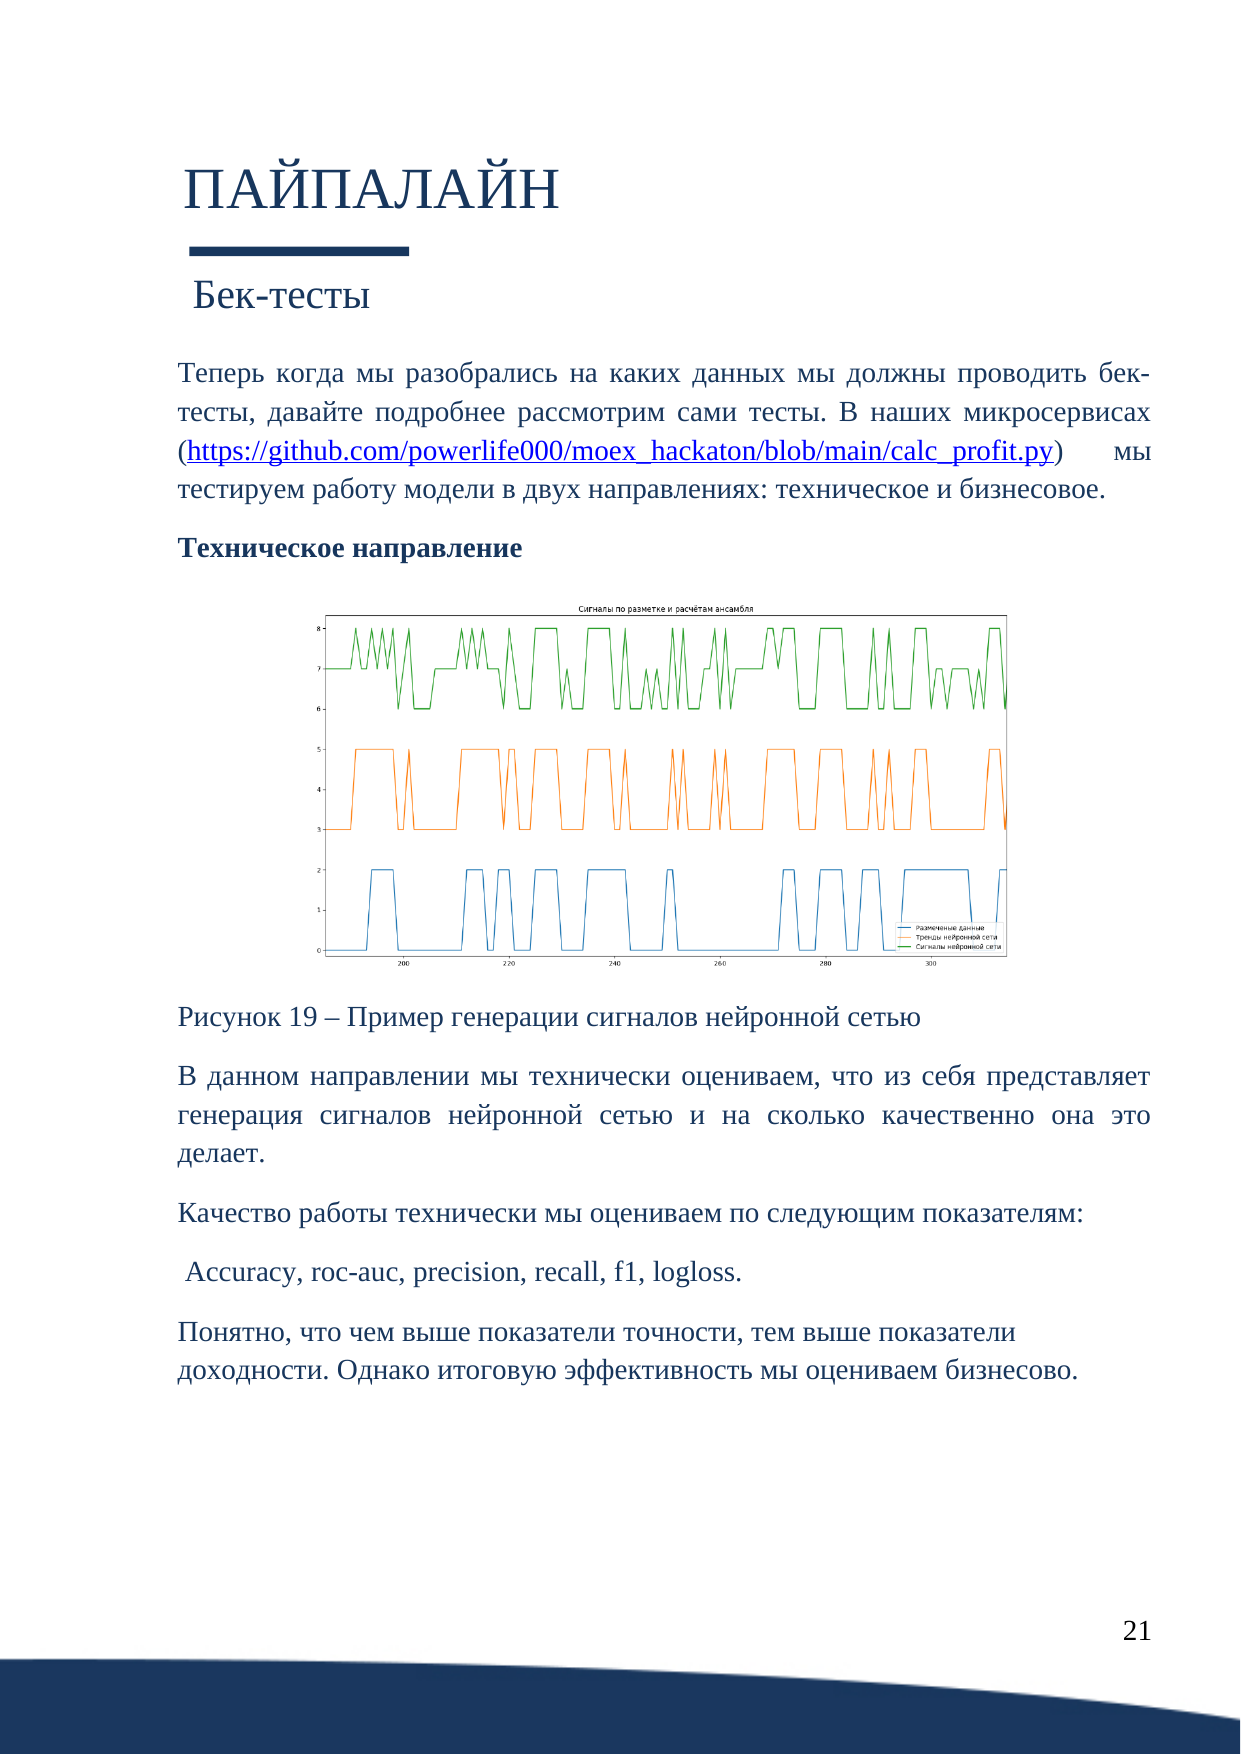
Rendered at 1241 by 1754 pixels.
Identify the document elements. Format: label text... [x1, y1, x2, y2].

text Качество работы технически мы оцениваем по следующим показателям: [177, 1195, 1152, 1228]
text В данном направлении мы технически оцениваем, что из себя представляет генерация сигналов нейронной сетью и на сколько качественно она это делает. [177, 1058, 1152, 1169]
text Теперь когда мы разобрались на каких данных мы должны проводить бек-тесты, давайте подробнее рассмотрим сами тесты. В наших микросервисах (https://github.com/powerlife000/moex_hackaton/blob/main/calc_profit.py) мы тестируем работу модели в двух направлениях: техническое и бизнесовое. [177, 356, 1152, 505]
text Accuracy, roc-auc, precision, recall, f1, logloss. [177, 1254, 1152, 1288]
text Рисунок 19 – Пример генерации сигналов нейронной сетью [177, 999, 1152, 1033]
text Понятно, что чем выше показатели точности, тем выше показатели доходности. Однако итоговую эффективность мы оцениваем бизнесово. [177, 1314, 1152, 1386]
text Техническое направление [177, 531, 1152, 564]
picture [0, 0, 1241, 1754]
